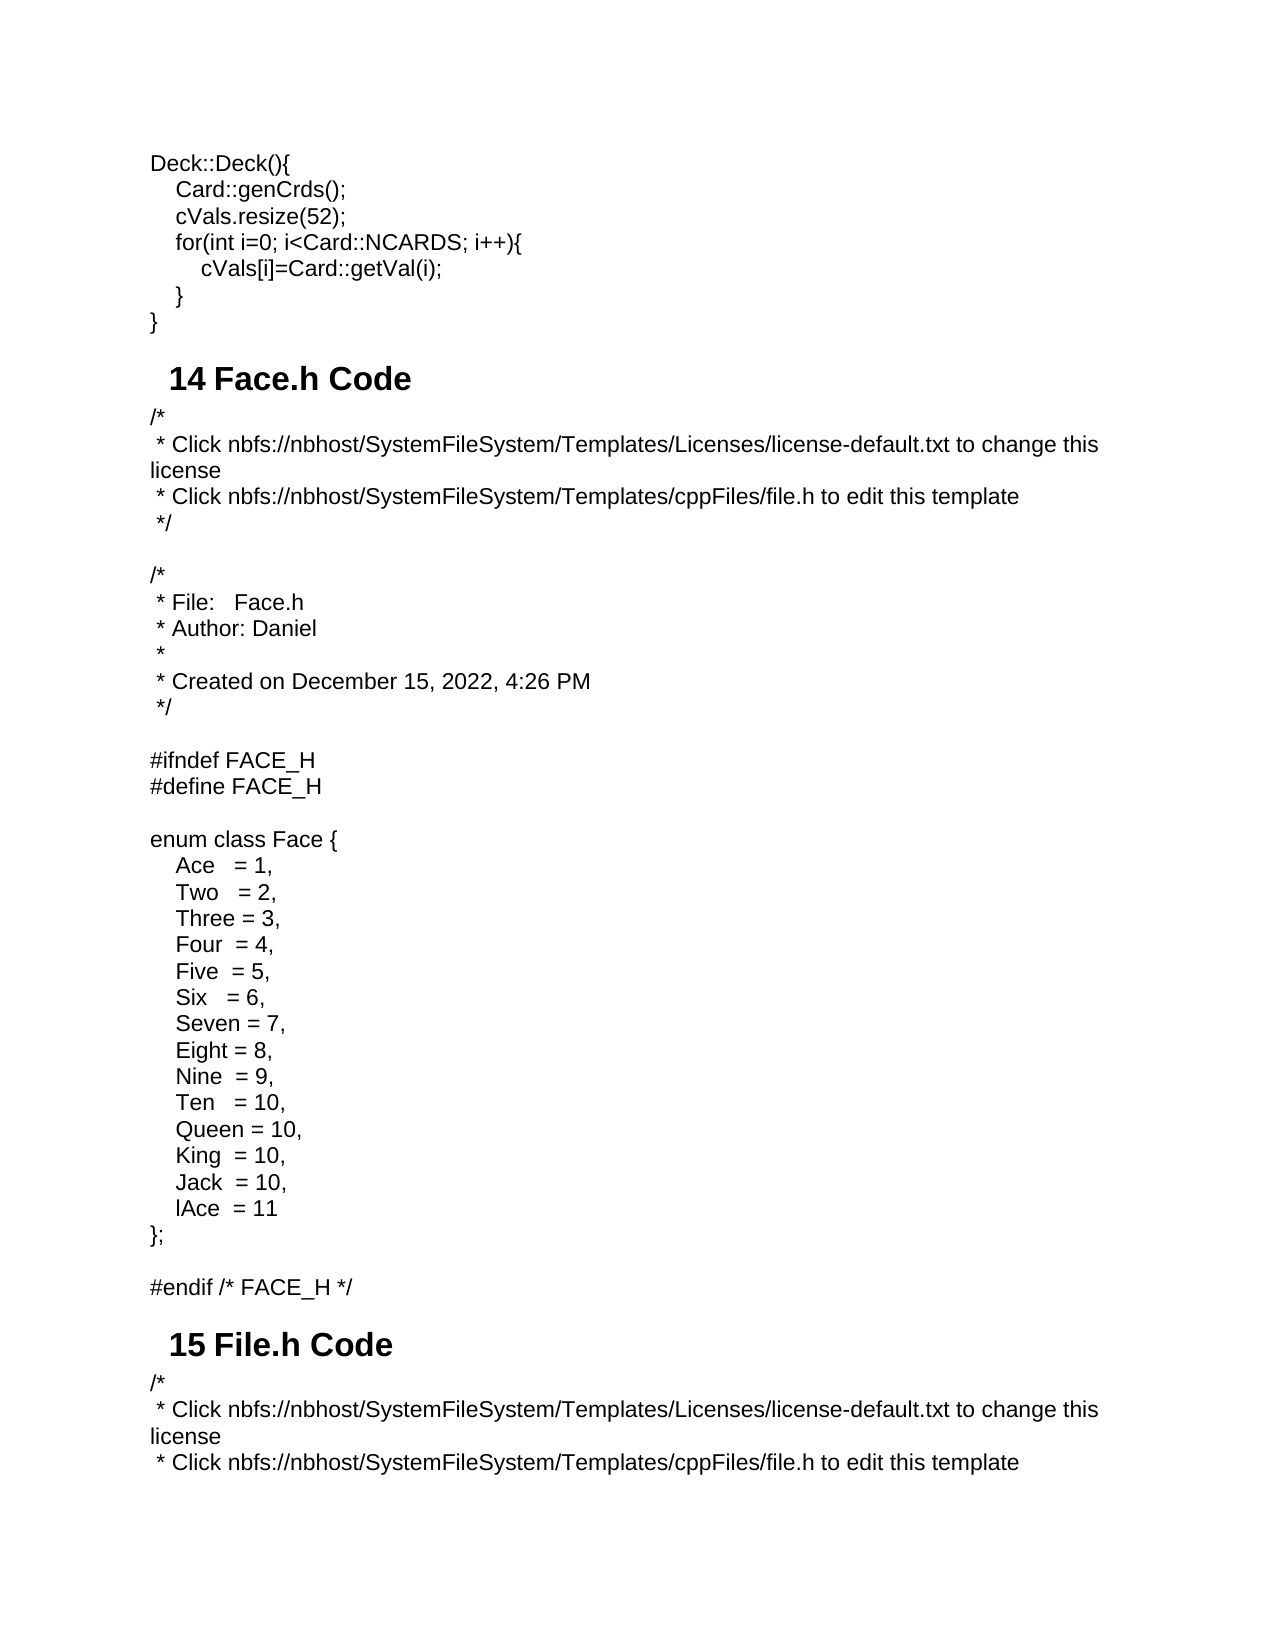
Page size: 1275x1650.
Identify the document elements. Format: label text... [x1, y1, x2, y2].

text * File: Face.h [150, 589, 1144, 615]
text * Click nbfs://nbhost/SystemFileSystem/Templates/cppFiles/file.h to edit this template [150, 483, 1144, 509]
text */ [150, 509, 1144, 536]
text Six = 6, [150, 984, 1144, 1010]
text Ace = 1, [150, 852, 1144, 878]
text Seven = 7, [150, 1010, 1144, 1037]
text Two = 2, [150, 878, 1144, 905]
text Nine = 9, [150, 1063, 1144, 1089]
text for(int i=0; i<Card::NCARDS; i++){ [150, 229, 1144, 255]
text /* [150, 1370, 1144, 1396]
text enum class Face { [150, 826, 1144, 852]
text } [150, 308, 1144, 334]
text Deck::Deck(){ [150, 150, 1144, 176]
text Jack = 10, [150, 1168, 1144, 1195]
text */ [150, 694, 1144, 720]
text * Created on December 15, 2022, 4:26 PM [150, 668, 1144, 694]
text * [150, 641, 1144, 668]
text Three = 3, [150, 905, 1144, 931]
text Eight = 8, [150, 1037, 1144, 1063]
text cVals.resize(52); [150, 203, 1144, 229]
text }; [150, 1221, 1144, 1247]
text /* [150, 404, 1144, 431]
text /* [150, 562, 1144, 589]
text Queen = 10, [150, 1116, 1144, 1142]
text * Click nbfs://nbhost/SystemFileSystem/Templates/cppFiles/file.h to edit this template [150, 1449, 1144, 1475]
text #define FACE_H [150, 773, 1144, 799]
subtitle File.h Code [169, 1325, 1144, 1364]
subtitle Face.h Code [169, 359, 1144, 398]
text Four = 4, [150, 931, 1144, 958]
text } [150, 282, 1144, 308]
text Five = 5, [150, 958, 1144, 984]
text * Author: Daniel [150, 615, 1144, 641]
text cVals[i]=Card::getVal(i); [150, 255, 1144, 282]
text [150, 431, 1144, 483]
text Ten = 10, [150, 1089, 1144, 1116]
text #endif /* FACE_H */ [150, 1274, 1144, 1300]
text Card::genCrds(); [150, 176, 1144, 203]
text #ifndef FACE_H [150, 747, 1144, 773]
text King = 10, [150, 1142, 1144, 1168]
text * Click nbfs://nbhost/SystemFileSystem/Templates/Licenses/license-default.txt to change this license [150, 1396, 1144, 1449]
text lAce = 11 [150, 1195, 1144, 1221]
